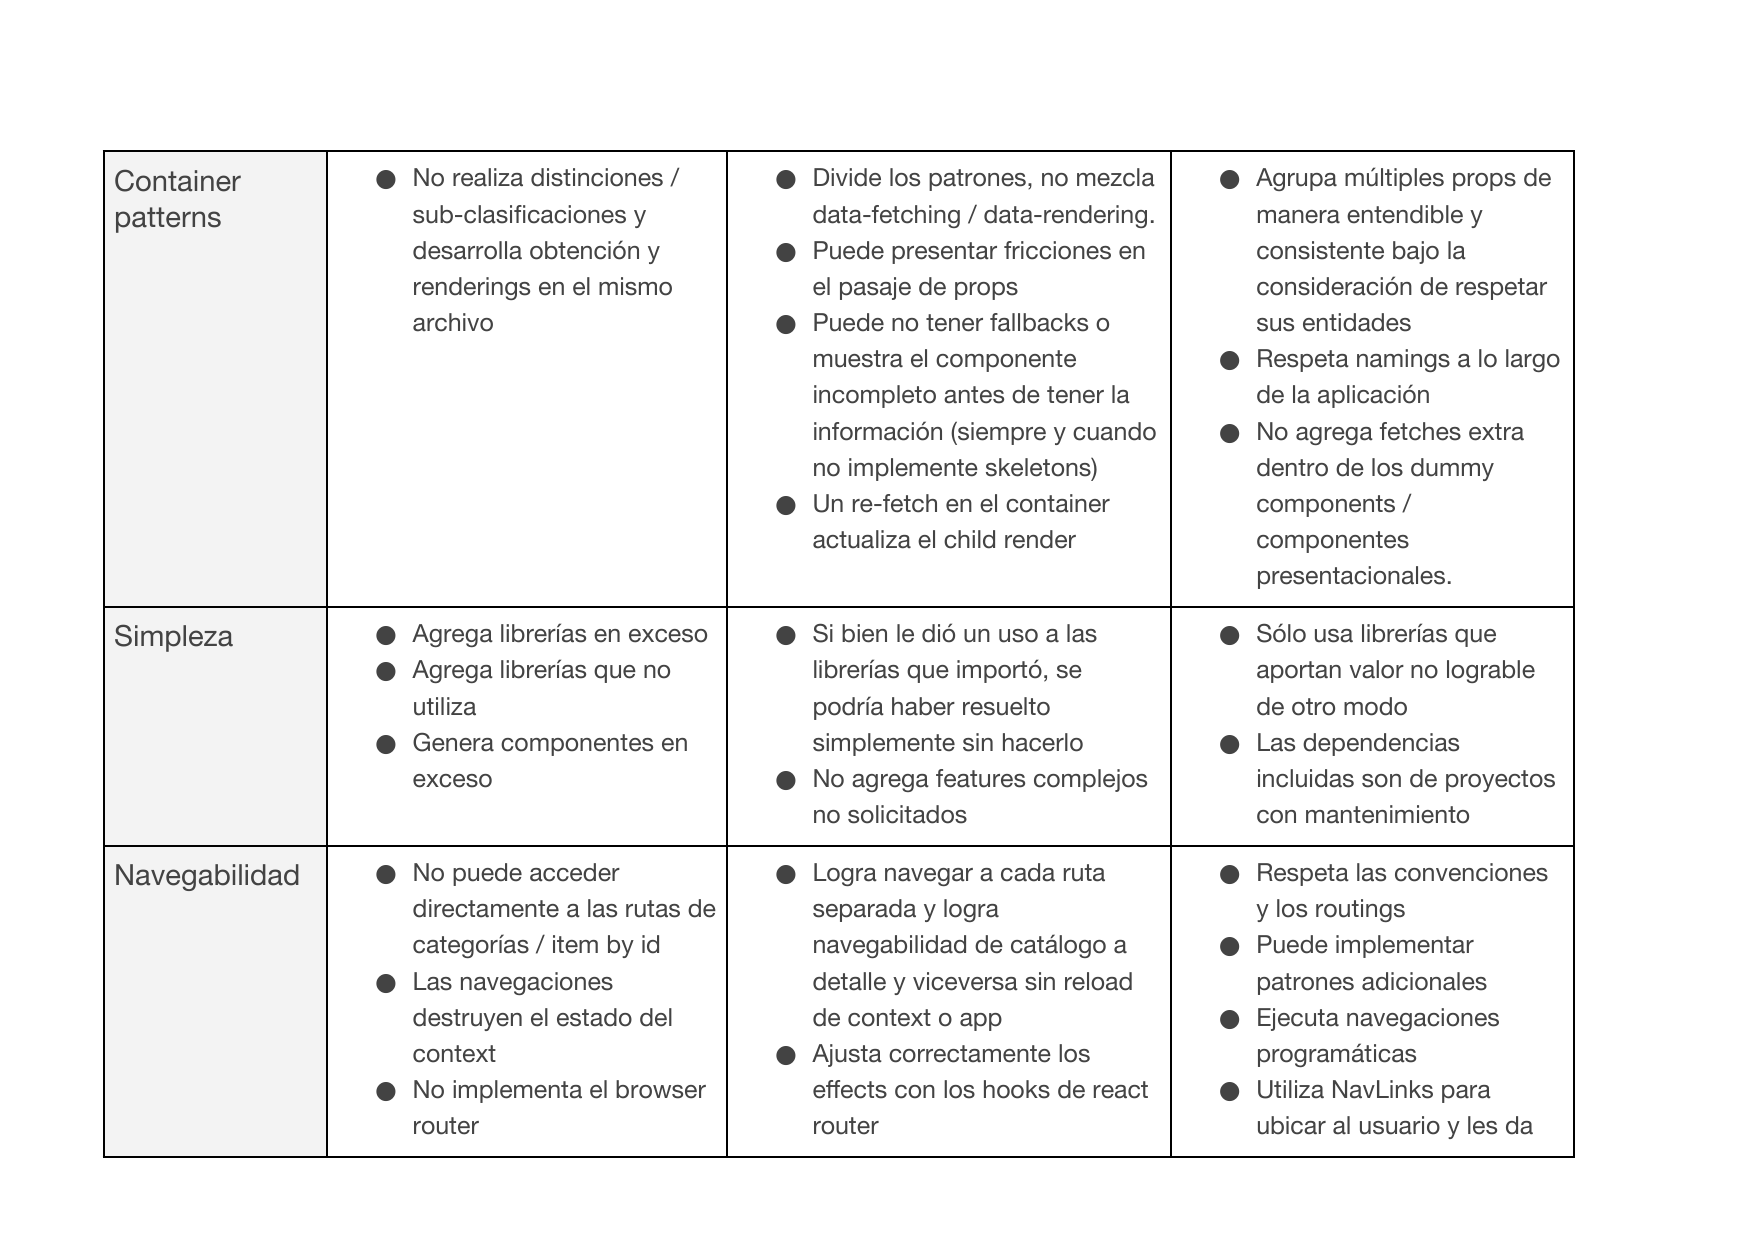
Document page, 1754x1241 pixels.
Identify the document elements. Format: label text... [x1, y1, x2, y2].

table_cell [728, 847, 1170, 1156]
table_cell Sólo usa librerías que aportan valor no lograble de otro modo Las dependencias incluidas son de proyectos con mantenimiento [1172, 608, 1573, 845]
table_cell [1172, 847, 1573, 1156]
table_cell No realiza distinciones / sub-clasificaciones y desarrolla obtención y renderings en el mismo archivo [328, 152, 726, 606]
table_cell Container patterns [105, 152, 326, 606]
table_cell Divide los patrones, no mezcla data-fetching / data-rendering. Puede presentar fricciones en el pasaje de props Puede no tener fallbacks o muestra el componente incompleto antes de tener la información (siempre y cuando no implemente skeletons) Un re-fetch en el container actualiza el child render [728, 152, 1170, 606]
table_cell Si bien le dió un uso a las librerías que importó, se podría haber resuelto simplemente sin hacerlo No agrega features complejos no solicitados [728, 608, 1170, 845]
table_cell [328, 847, 726, 1156]
table_cell Agrupa múltiples props de manera entendible y consistente bajo la consideración de respetar sus entidades Respeta namings a lo largo de la aplicación No agrega fetches extra dentro de los dummy components / componentes presentacionales. [1172, 152, 1573, 606]
table_cell Agrega librerías en exceso Agrega librerías que no utiliza Genera componentes en exceso [328, 608, 726, 845]
table_cell Navegabilidad [105, 847, 326, 1156]
table_cell Simpleza [105, 608, 326, 845]
